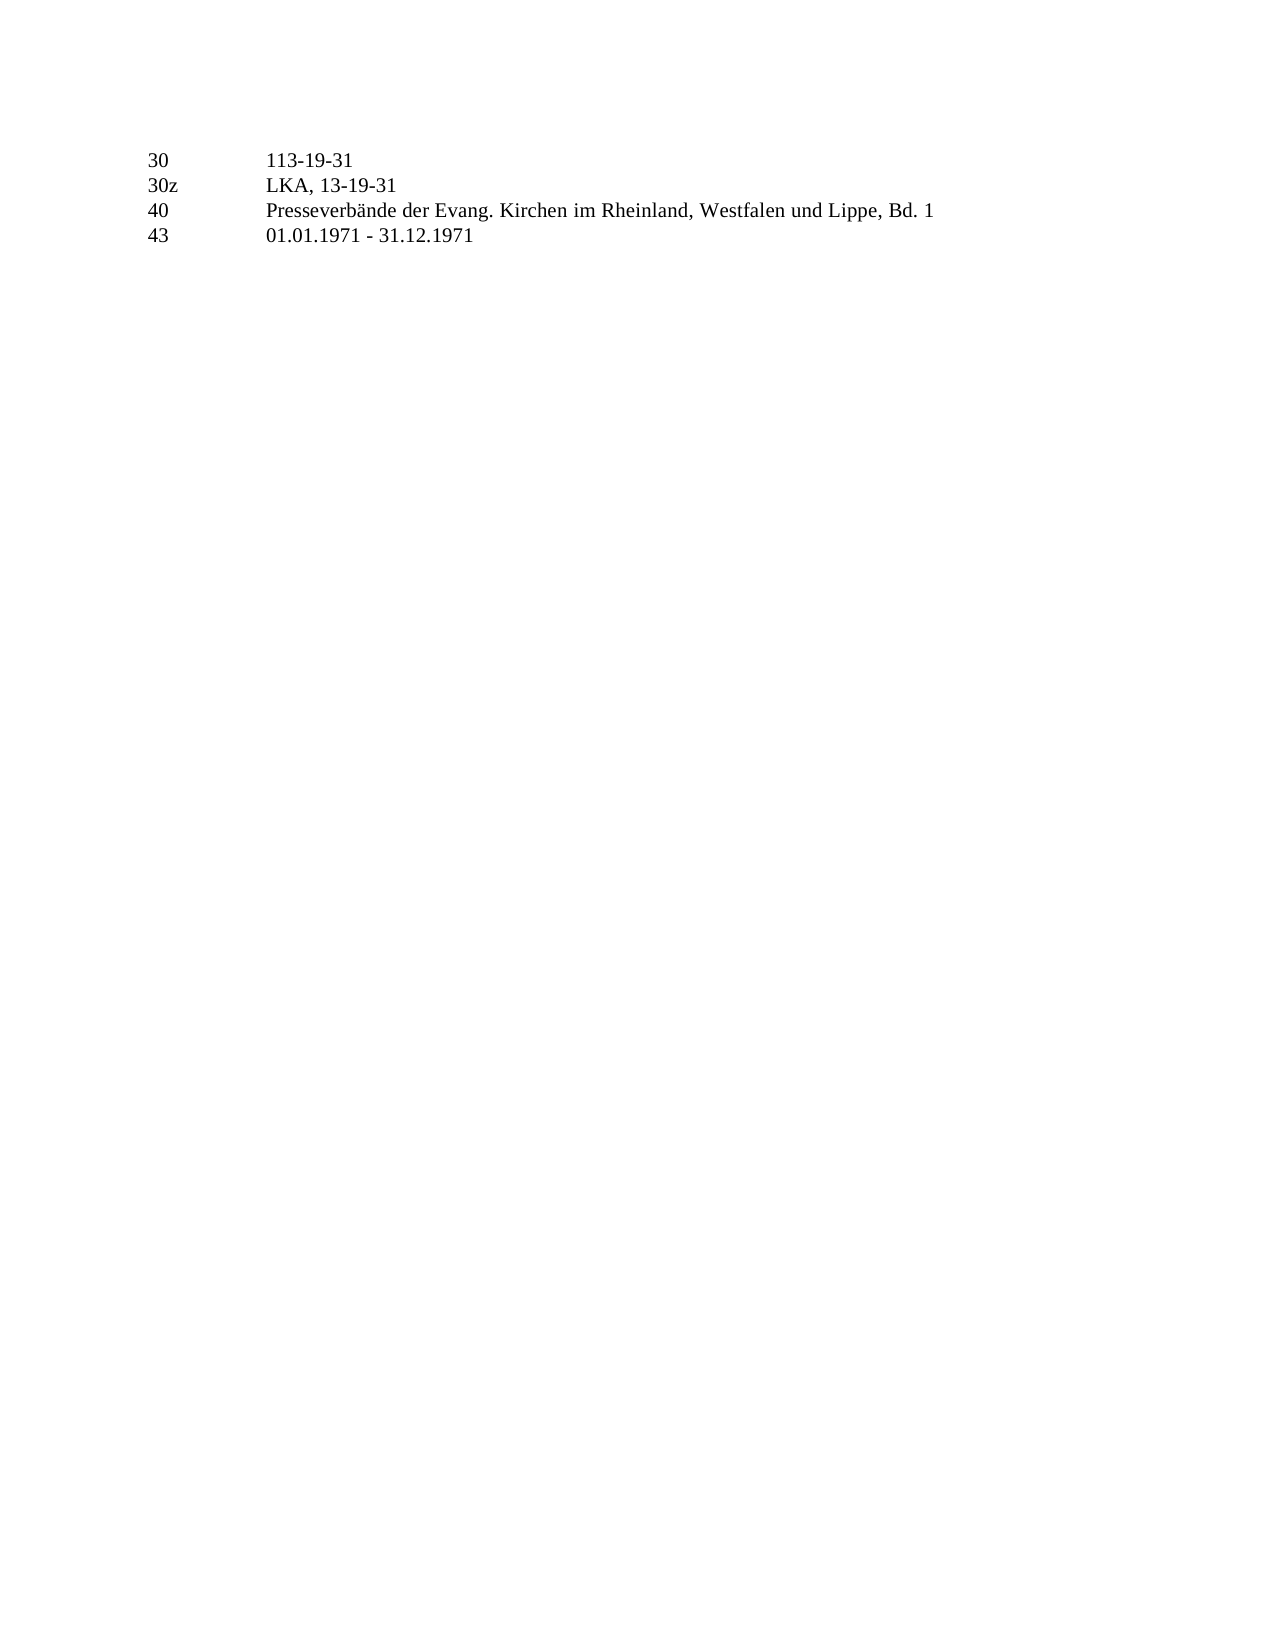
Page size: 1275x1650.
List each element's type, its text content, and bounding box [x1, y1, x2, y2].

text 40 k[1{Presseverbände der Evang. Kirchen} 2{im o[Rheinland]o, o[Westfalen]o und o[Lippe]o}]k, Bd. 1 [148, 198, 1127, 223]
text 43 01.01.1971 - 31.12.1971 [148, 223, 1127, 248]
text 30z LKA, 13-19-31 [148, 173, 1127, 198]
text 30 113-19-31 [148, 148, 1127, 173]
